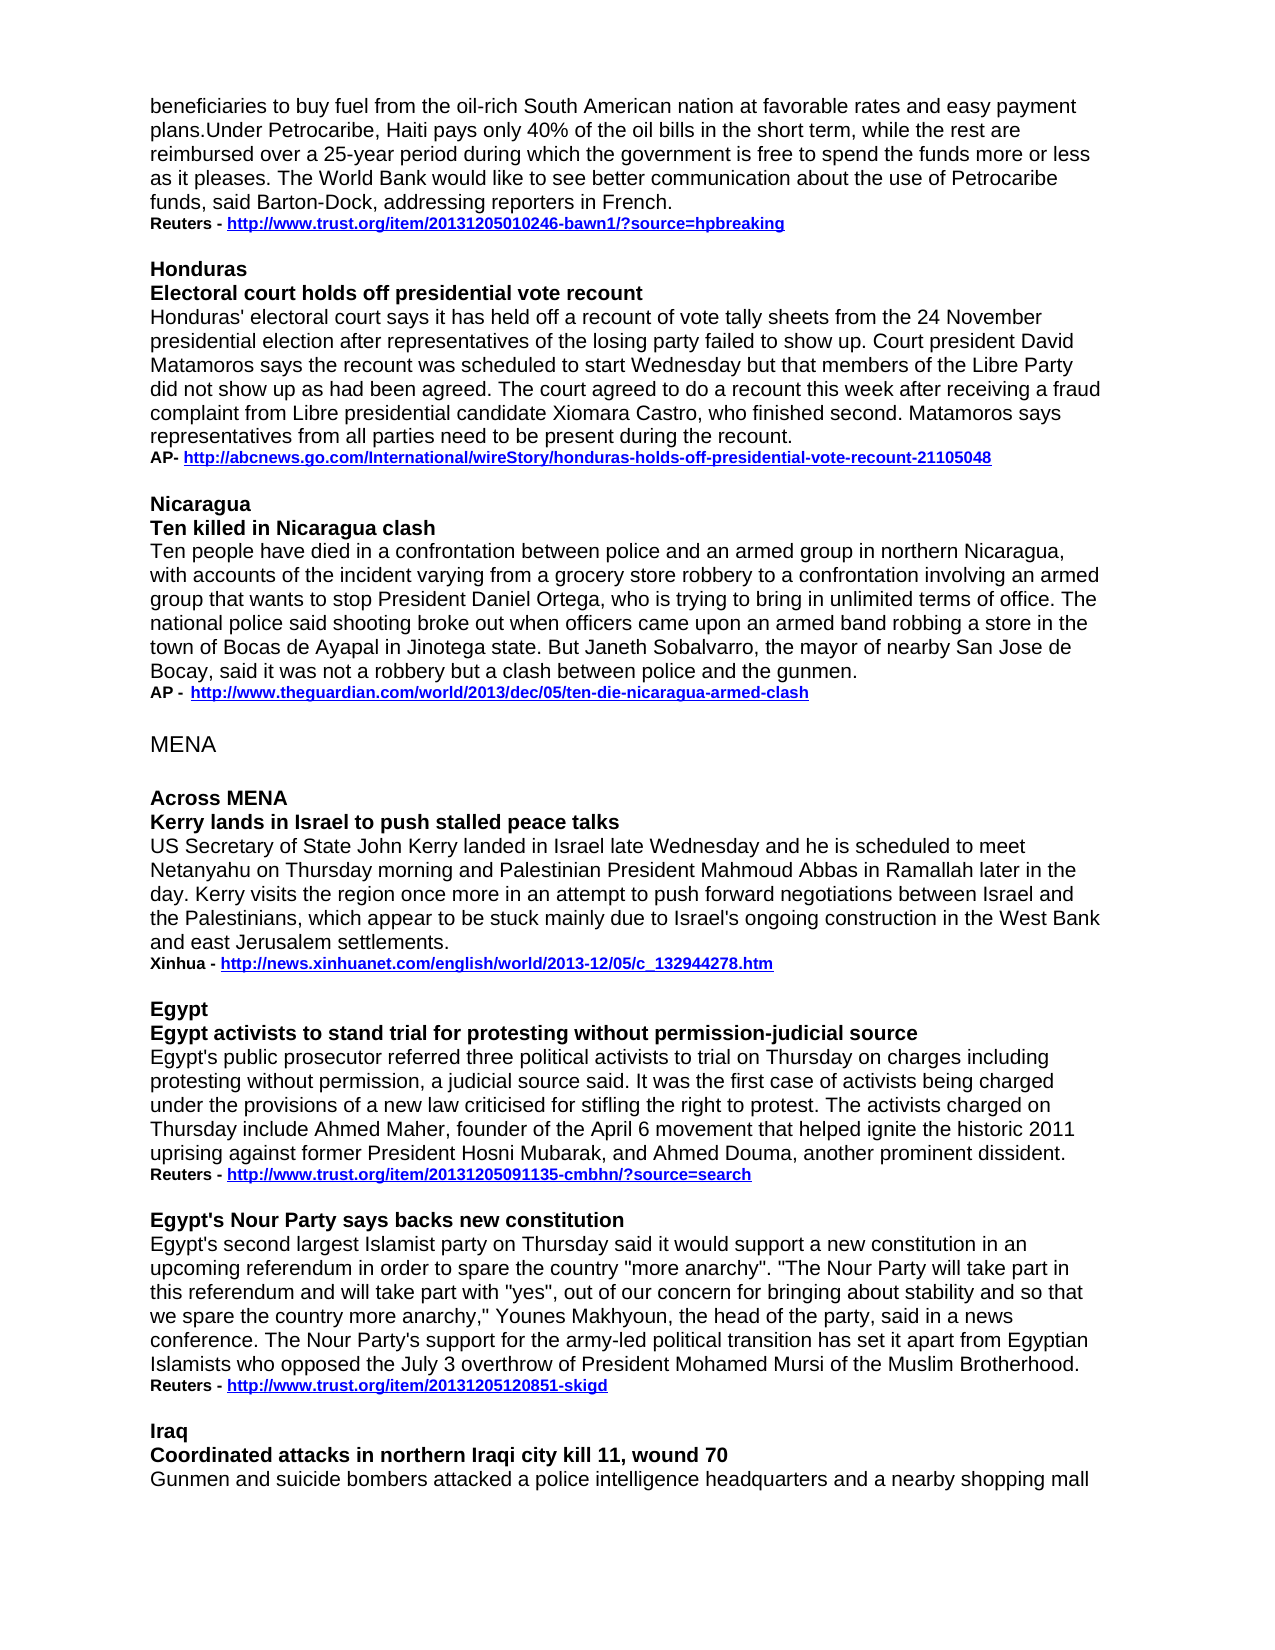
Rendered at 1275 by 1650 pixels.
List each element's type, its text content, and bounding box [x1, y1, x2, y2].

text Ten people have died in a confrontation between police and an armed group in northern Nicaragua, with accounts of the incident varying from a grocery store robbery to a confrontation involving an armed group that wants to stop President Daniel Ortega, who is trying to bring in unlimited terms of office. The national police said shooting broke out when officers came upon an armed band robbing a store in the town of Bocas de Ayapal in Jinotega state. But Janeth Sobalvarro, the mayor of nearby San Jose de Bocay, said it was not a robbery but a clash between police and the gunmen. [150, 539, 1106, 683]
text Xinhua - http://news.xinhuanet.com/english/world/2013-12/05/c_132944278.htm [150, 954, 1106, 973]
text Iraq [150, 1419, 1106, 1443]
text Honduras' electoral court says it has held off a recount of vote tally sheets from the 24 November presidential election after representatives of the losing party failed to show up. Court president David Matamoros says the recount was scheduled to start Wednesday but that members of the Libre Party did not show up as had been agreed. The court agreed to do a recount this week after receiving a fraud complaint from Libre presidential candidate Xiomara Castro, who finished second. Matamoros says representatives from all parties need to be present during the recount. [150, 304, 1106, 448]
text Nicaragua [150, 491, 1106, 515]
text Honduras [150, 257, 1106, 281]
text AP- http://abcnews.go.com/International/wireStory/honduras-holds-off-presidential-vote-recount-21105048 [150, 448, 1106, 467]
text Ten killed in Nicaragua clash [150, 515, 1106, 539]
text Coordinated attacks in northern Iraqi city kill 11, wound 70 [150, 1443, 1106, 1467]
text Kerry lands in Israel to push stalled peace talks [150, 810, 1106, 834]
text Electoral court holds off presidential vote recount [150, 281, 1106, 304]
text Reuters - http://www.trust.org/item/20131205010246-bawn1/?source=hpbreaking [150, 213, 1106, 233]
text AP - http://www.theguardian.com/world/2013/dec/05/ten-die-nicaragua-armed-clash [150, 683, 1106, 702]
text Reuters - http://www.trust.org/item/20131205091135-cmbhn/?source=search [150, 1165, 1106, 1184]
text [150, 1467, 1106, 1491]
text Egypt [150, 997, 1106, 1021]
text US Secretary of State John Kerry landed in Israel late Wednesday and he is scheduled to meet Netanyahu on Thursday morning and Palestinian President Mahmoud Abbas in Ramallah later in the day. Kerry visits the region once more in an attempt to push forward negotiations between Israel and the Palestinians, which appear to be stuck mainly due to Israel's ongoing construction in the West Bank and east Jerusalem settlements. [150, 834, 1106, 954]
text Egypt activists to stand trial for protesting without permission-judicial source [150, 1021, 1106, 1045]
text MENA [150, 731, 1106, 757]
text Egypt's second largest Islamist party on Thursday said it would support a new constitution in an upcoming referendum in order to spare the country "more anarchy". "The Nour Party will take part in this referendum and will take part with "yes", out of our concern for bringing about stability and so that we spare the country more anarchy," Younes Makhyoun, the head of the party, said in a news conference. The Nour Party's support for the army-led political transition has set it apart from Egyptian Islamists who opposed the July 3 overthrow of President Mohamed Mursi of the Muslim Brotherhood. [150, 1232, 1106, 1376]
text Egypt's Nour Party says backs new constitution [150, 1208, 1106, 1232]
text Across MENA [150, 786, 1106, 810]
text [150, 94, 1106, 213]
text Egypt's public prosecutor referred three political activists to trial on Thursday on charges including protesting without permission, a judicial source said. It was the first case of activists being charged under the provisions of a new law criticised for stifling the right to protest. The activists charged on Thursday include Ahmed Maher, founder of the April 6 movement that helped ignite the historic 2011 uprising against former President Hosni Mubarak, and Ahmed Douma, another prominent dissident. [150, 1045, 1106, 1165]
text Reuters - http://www.trust.org/item/20131205120851-skigd [150, 1376, 1106, 1395]
